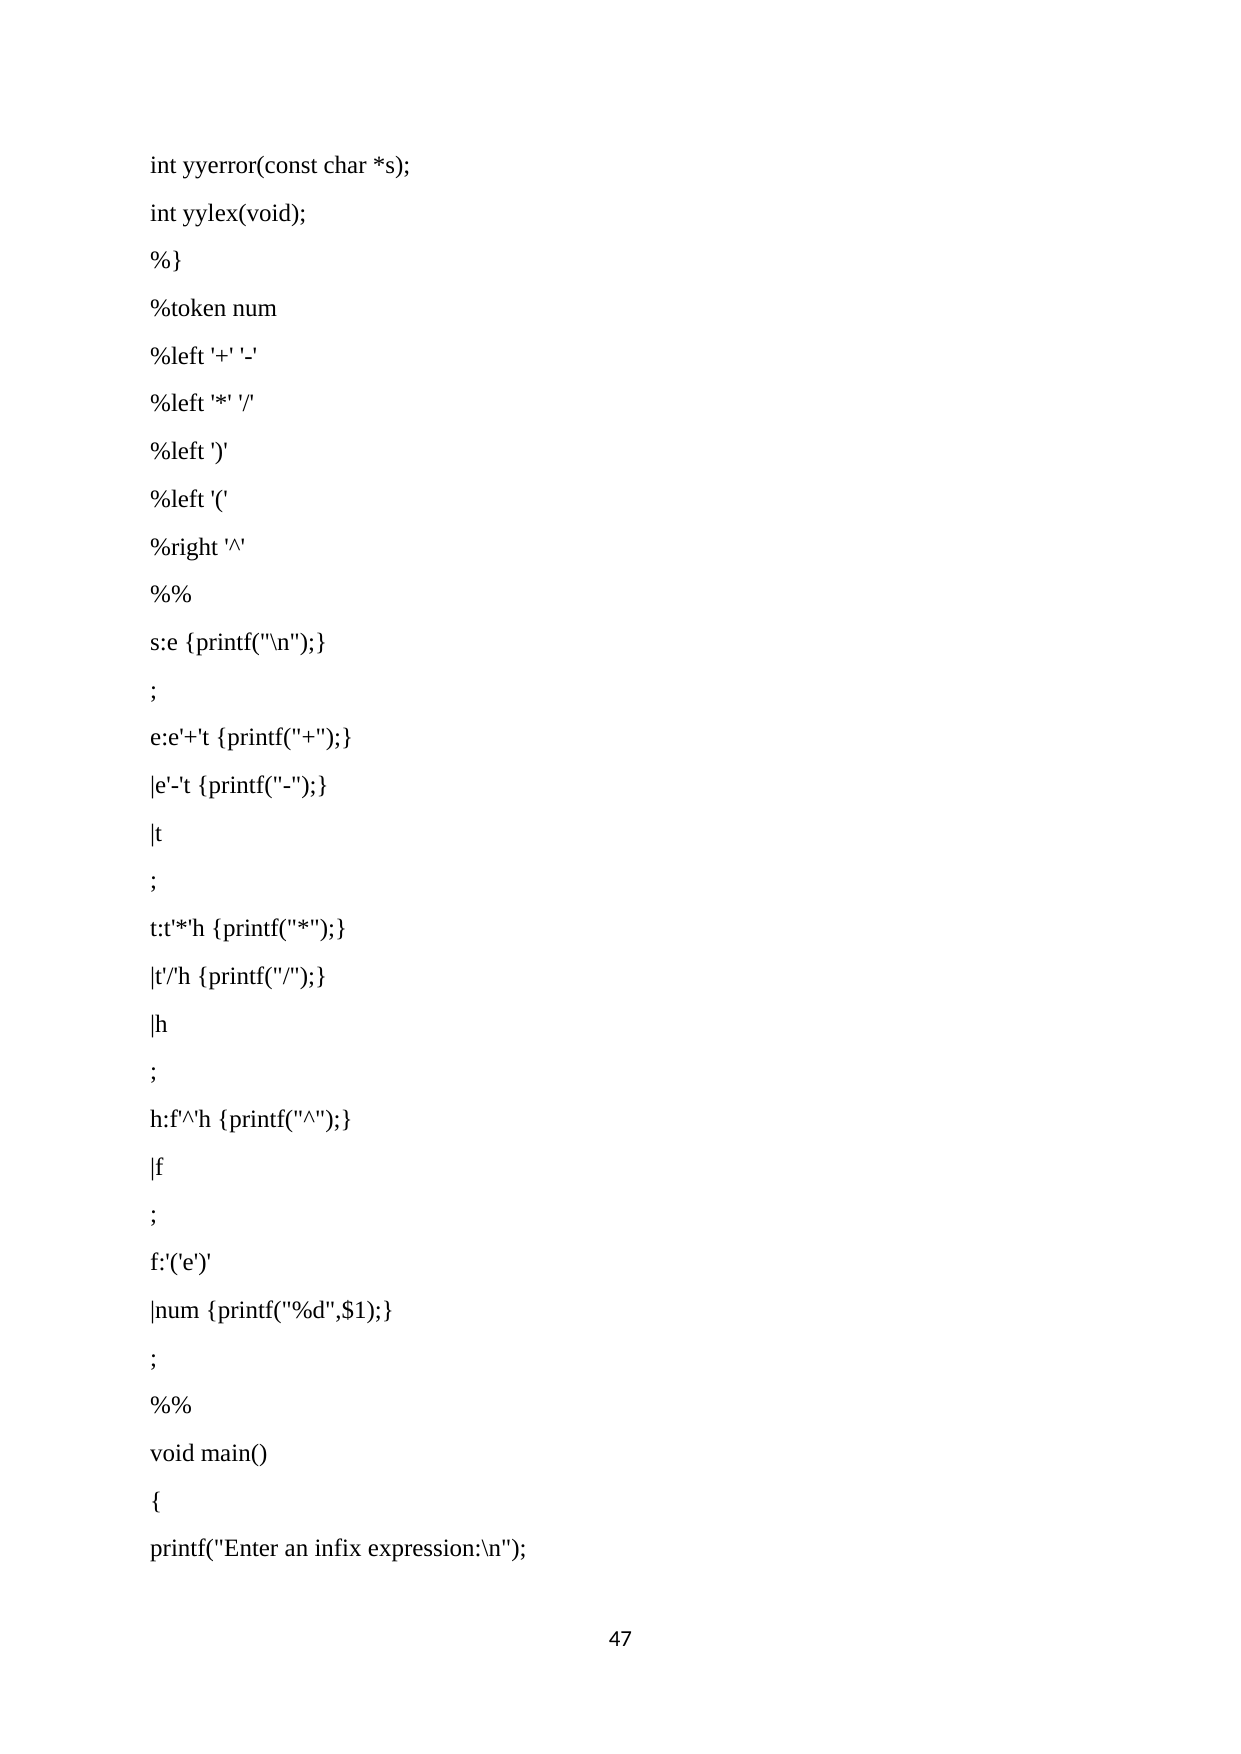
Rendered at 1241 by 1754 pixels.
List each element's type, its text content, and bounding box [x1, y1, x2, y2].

text |t'/'h {printf("/");} [150, 961, 1090, 990]
text { [150, 1486, 1090, 1514]
text %left ')' [150, 436, 1090, 465]
text f:'('e')' [150, 1247, 1090, 1276]
text %% [150, 579, 1090, 608]
text %left '*' '/' [150, 388, 1090, 417]
text |h [150, 1009, 1090, 1037]
text |e'-'t {printf("-");} [150, 770, 1090, 799]
text int yyerror(const char *s); [150, 150, 1090, 179]
text ; [150, 1056, 1090, 1085]
text |t [150, 818, 1090, 847]
text %left '(' [150, 484, 1090, 513]
text ; [150, 866, 1090, 894]
text %token num [150, 293, 1090, 322]
text ; [150, 1343, 1090, 1371]
text %} [150, 245, 1090, 274]
text h:f'^'h {printf("^");} [150, 1104, 1090, 1133]
text e:e'+'t {printf("+");} [150, 722, 1090, 751]
text ; [150, 675, 1090, 703]
text int yylex(void); [150, 198, 1090, 226]
text printf("Enter an infix expression:\n"); [150, 1533, 1090, 1562]
text %right '^' [150, 532, 1090, 560]
text s:e {printf("\n");} [150, 627, 1090, 656]
text %% [150, 1390, 1090, 1419]
text void main() [150, 1438, 1090, 1467]
text t:t'*'h {printf("*");} [150, 913, 1090, 942]
text ; [150, 1199, 1090, 1228]
text %left '+' '-' [150, 341, 1090, 369]
text |num {printf("%d",$1);} [150, 1295, 1090, 1324]
text |f [150, 1152, 1090, 1181]
